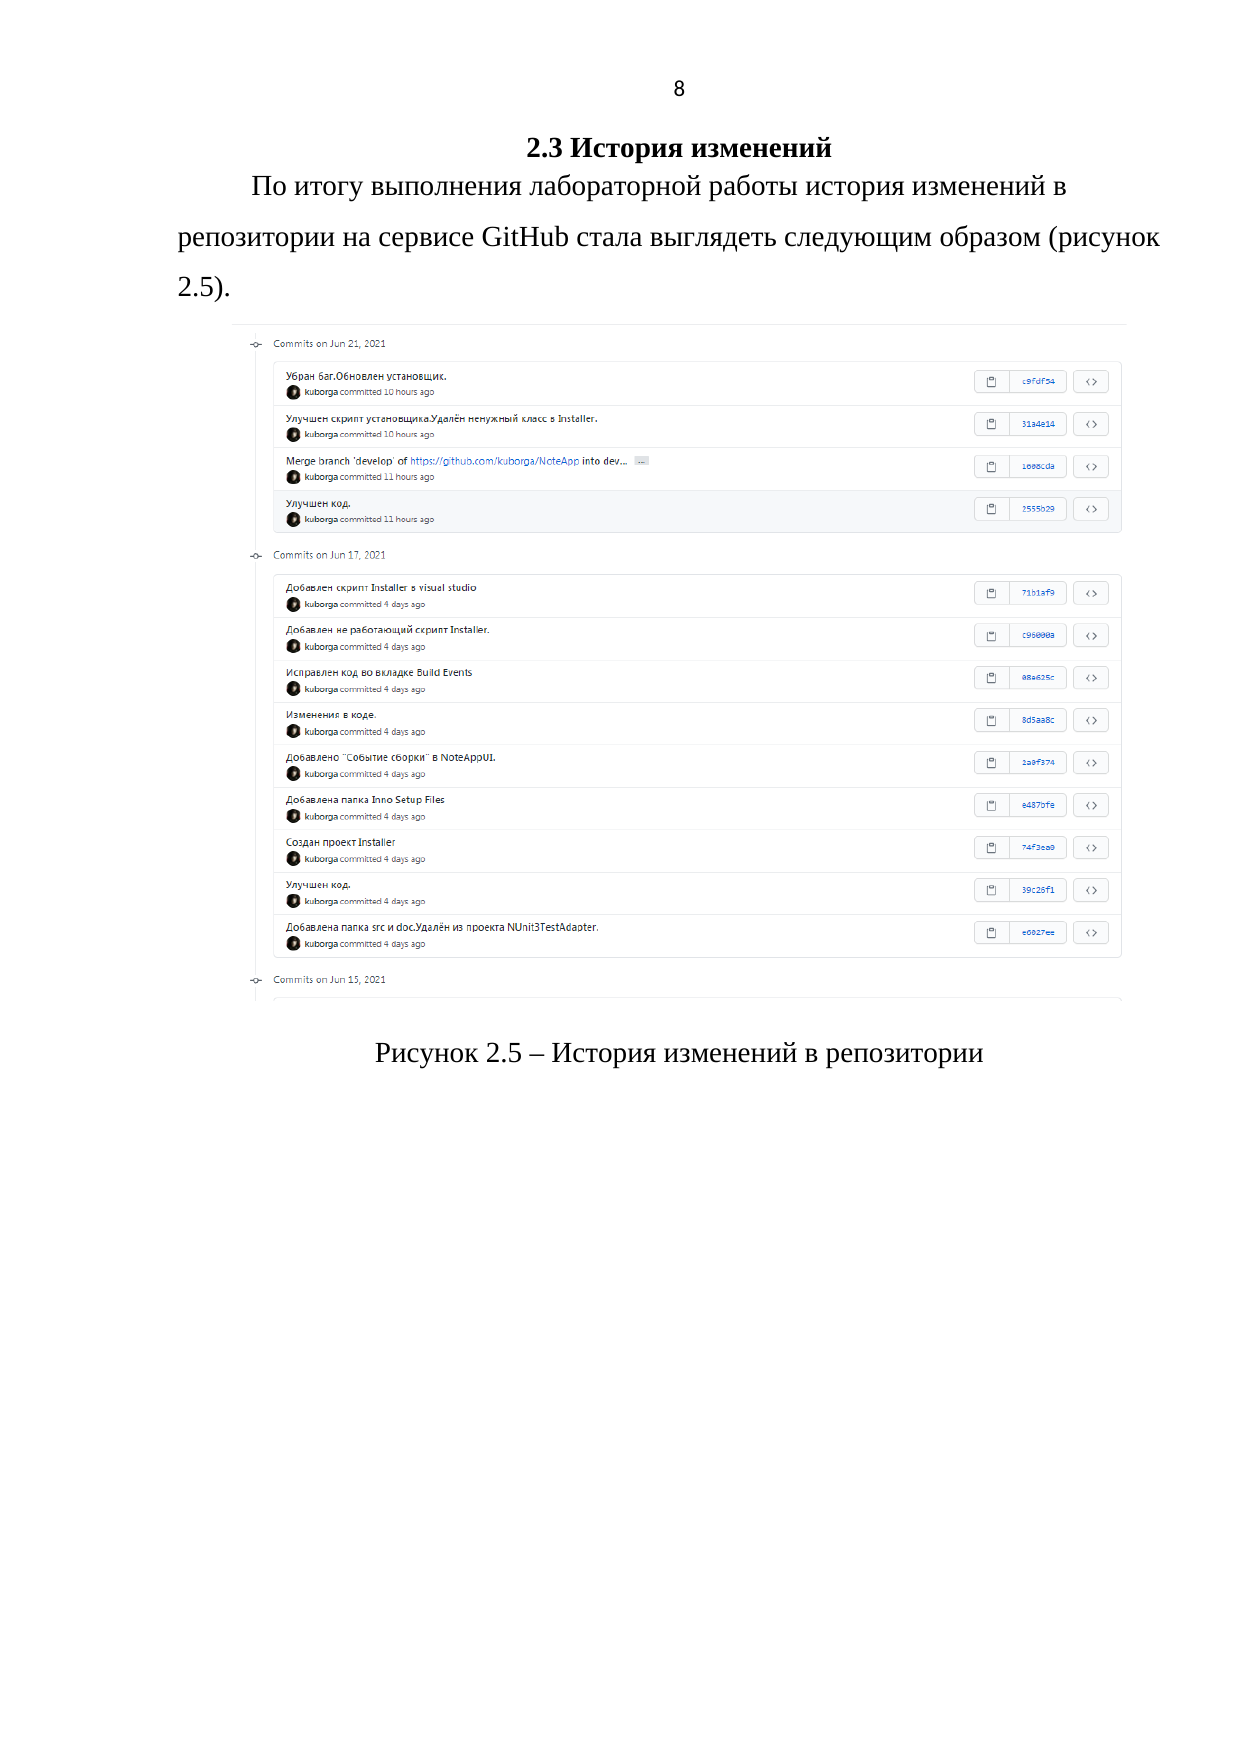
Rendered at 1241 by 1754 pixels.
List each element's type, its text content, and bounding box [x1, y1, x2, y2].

text Рисунок 2.5 – История изменений в репозитории [177, 1035, 1181, 1069]
text 2.3 История изменений [177, 130, 1181, 163]
text По итогу выполнения лабораторной работы история изменений в репозитории на сервисе GitHub стала выглядеть следующим образом (рисунок 2.5). [177, 168, 1181, 303]
picture [231, 319, 1127, 1001]
